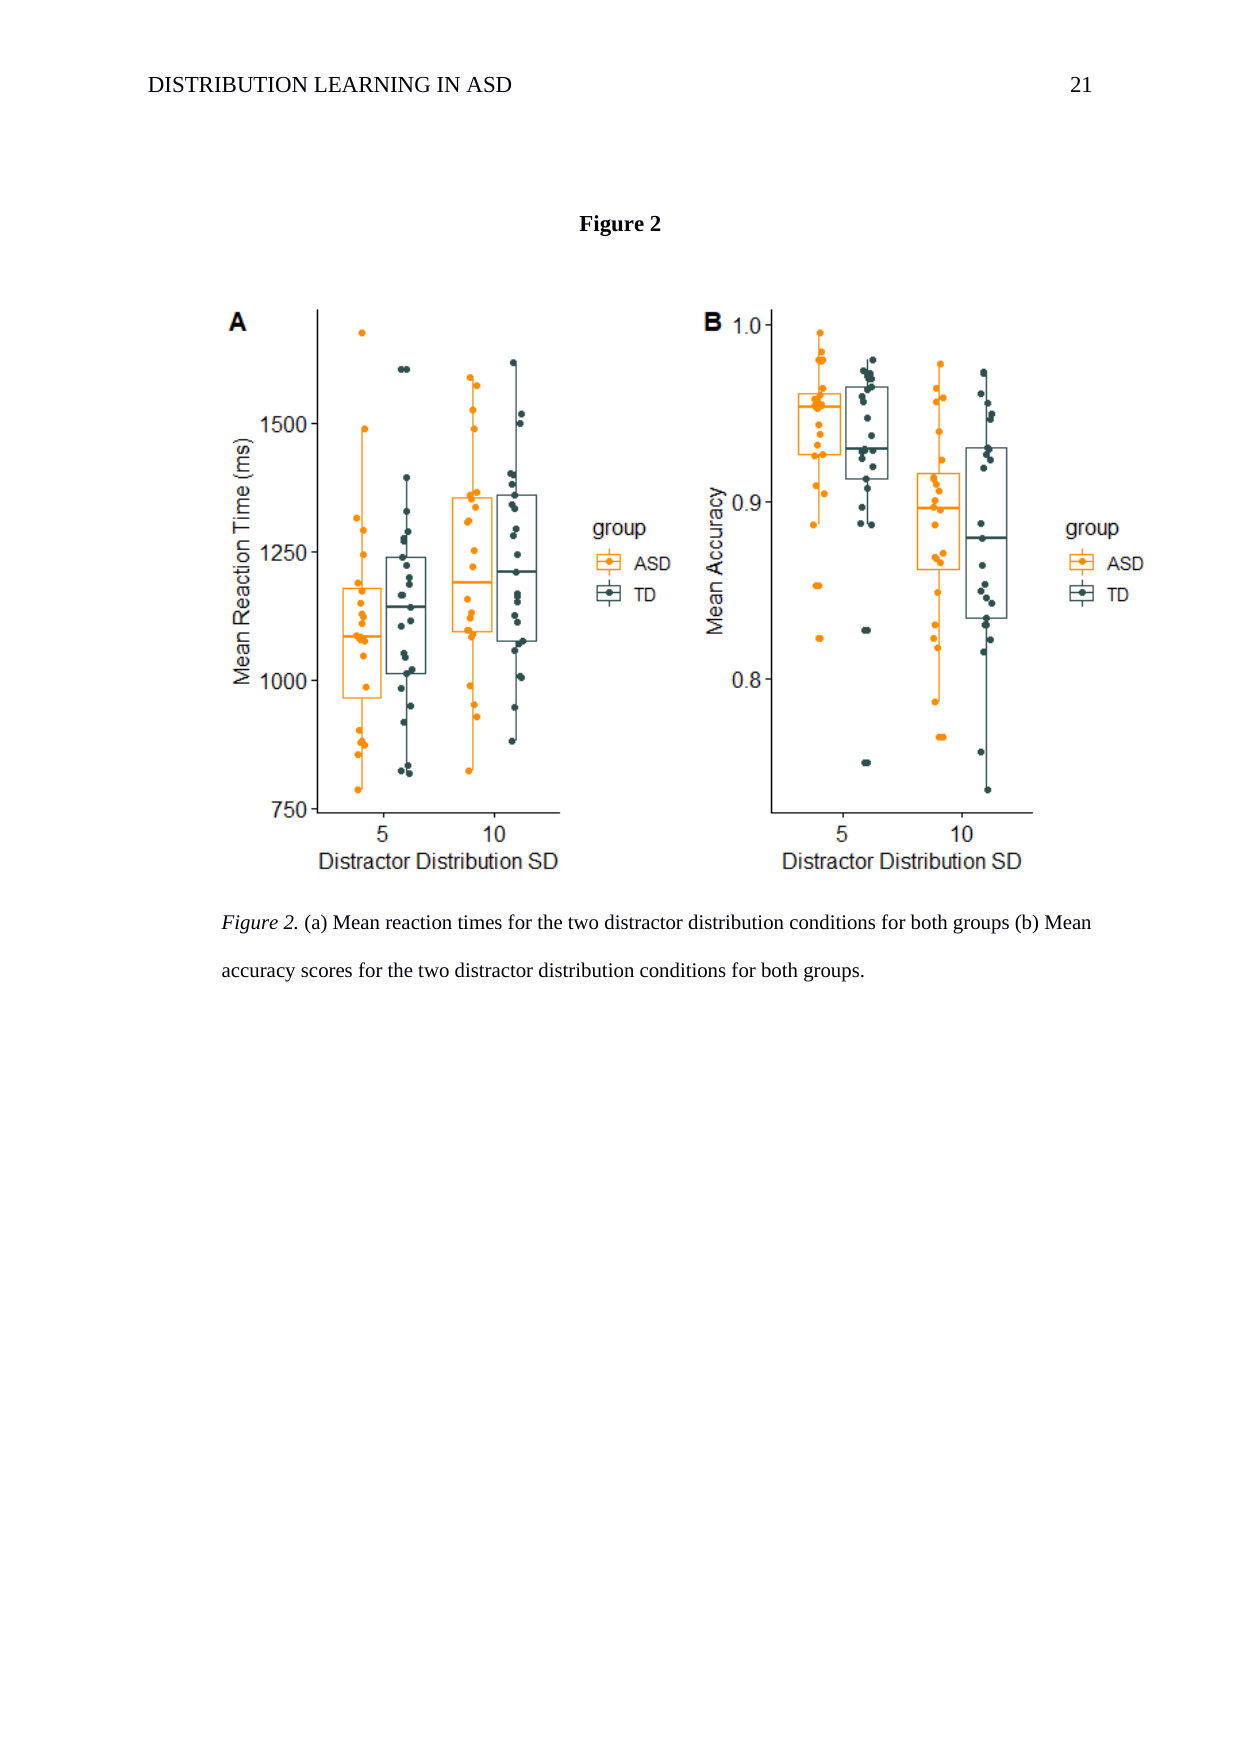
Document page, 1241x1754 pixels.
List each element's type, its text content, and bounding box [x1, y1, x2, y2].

picture [221, 300, 1167, 884]
subtitle Figure 2 [148, 210, 1093, 236]
text Figure 2. (a) Mean reaction times for the two distractor distribution conditions for both groups (b) Mean accuracy scores for the two distractor distribution conditions for both groups. [221, 910, 1093, 982]
